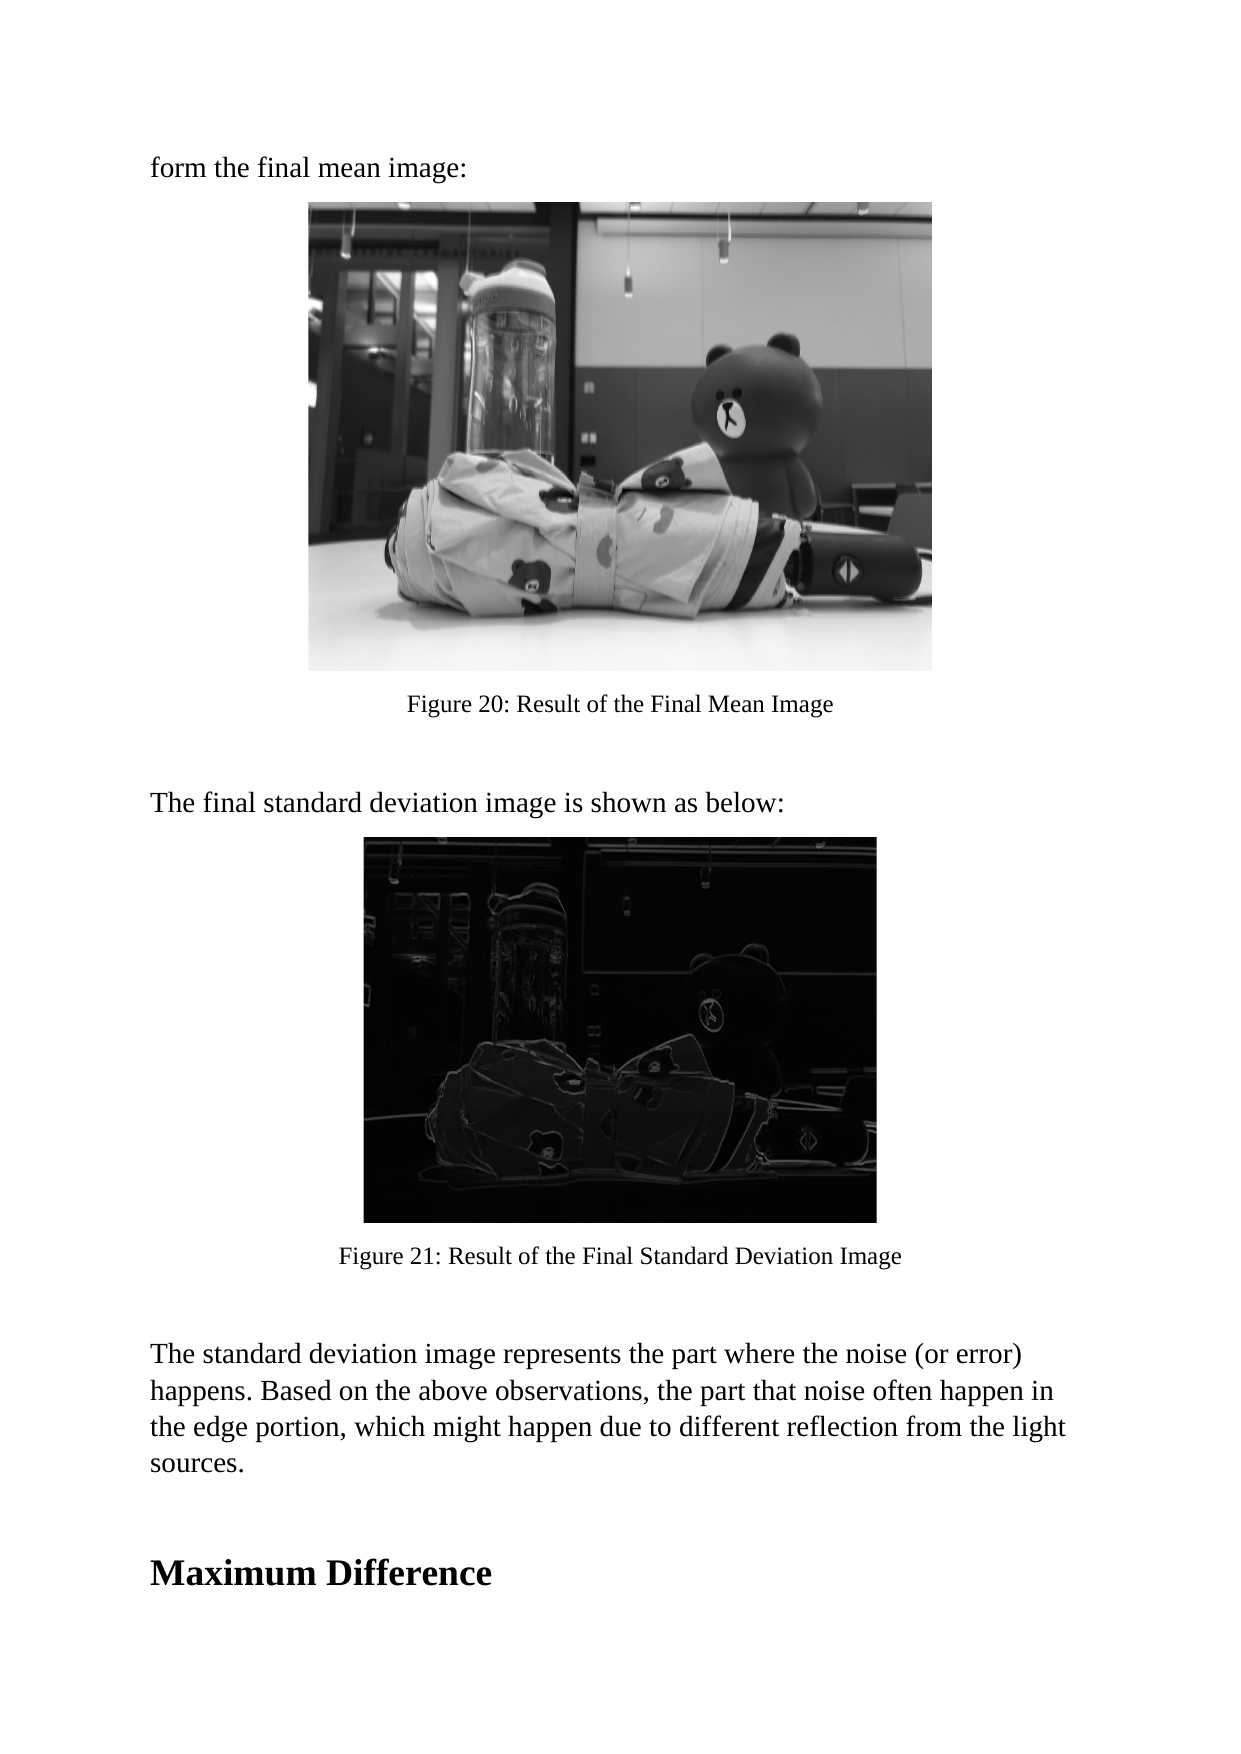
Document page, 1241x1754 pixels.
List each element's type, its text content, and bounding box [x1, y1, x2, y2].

text The standard deviation image represents the part where the noise (or error) happens. Based on the above observations, the part that noise often happen in the edge portion, which might happen due to different reflection from the light sources. [150, 1337, 1090, 1479]
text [150, 150, 1090, 183]
picture [308, 202, 932, 671]
picture [363, 837, 877, 1223]
text The final standard deviation image is shown as below: [150, 785, 1090, 818]
text Figure 20: Result of the Final Mean Image [150, 689, 1090, 718]
text Maximum Difference [150, 1551, 1090, 1594]
text Figure 21: Result of the Final Standard Deviation Image [150, 1241, 1090, 1270]
